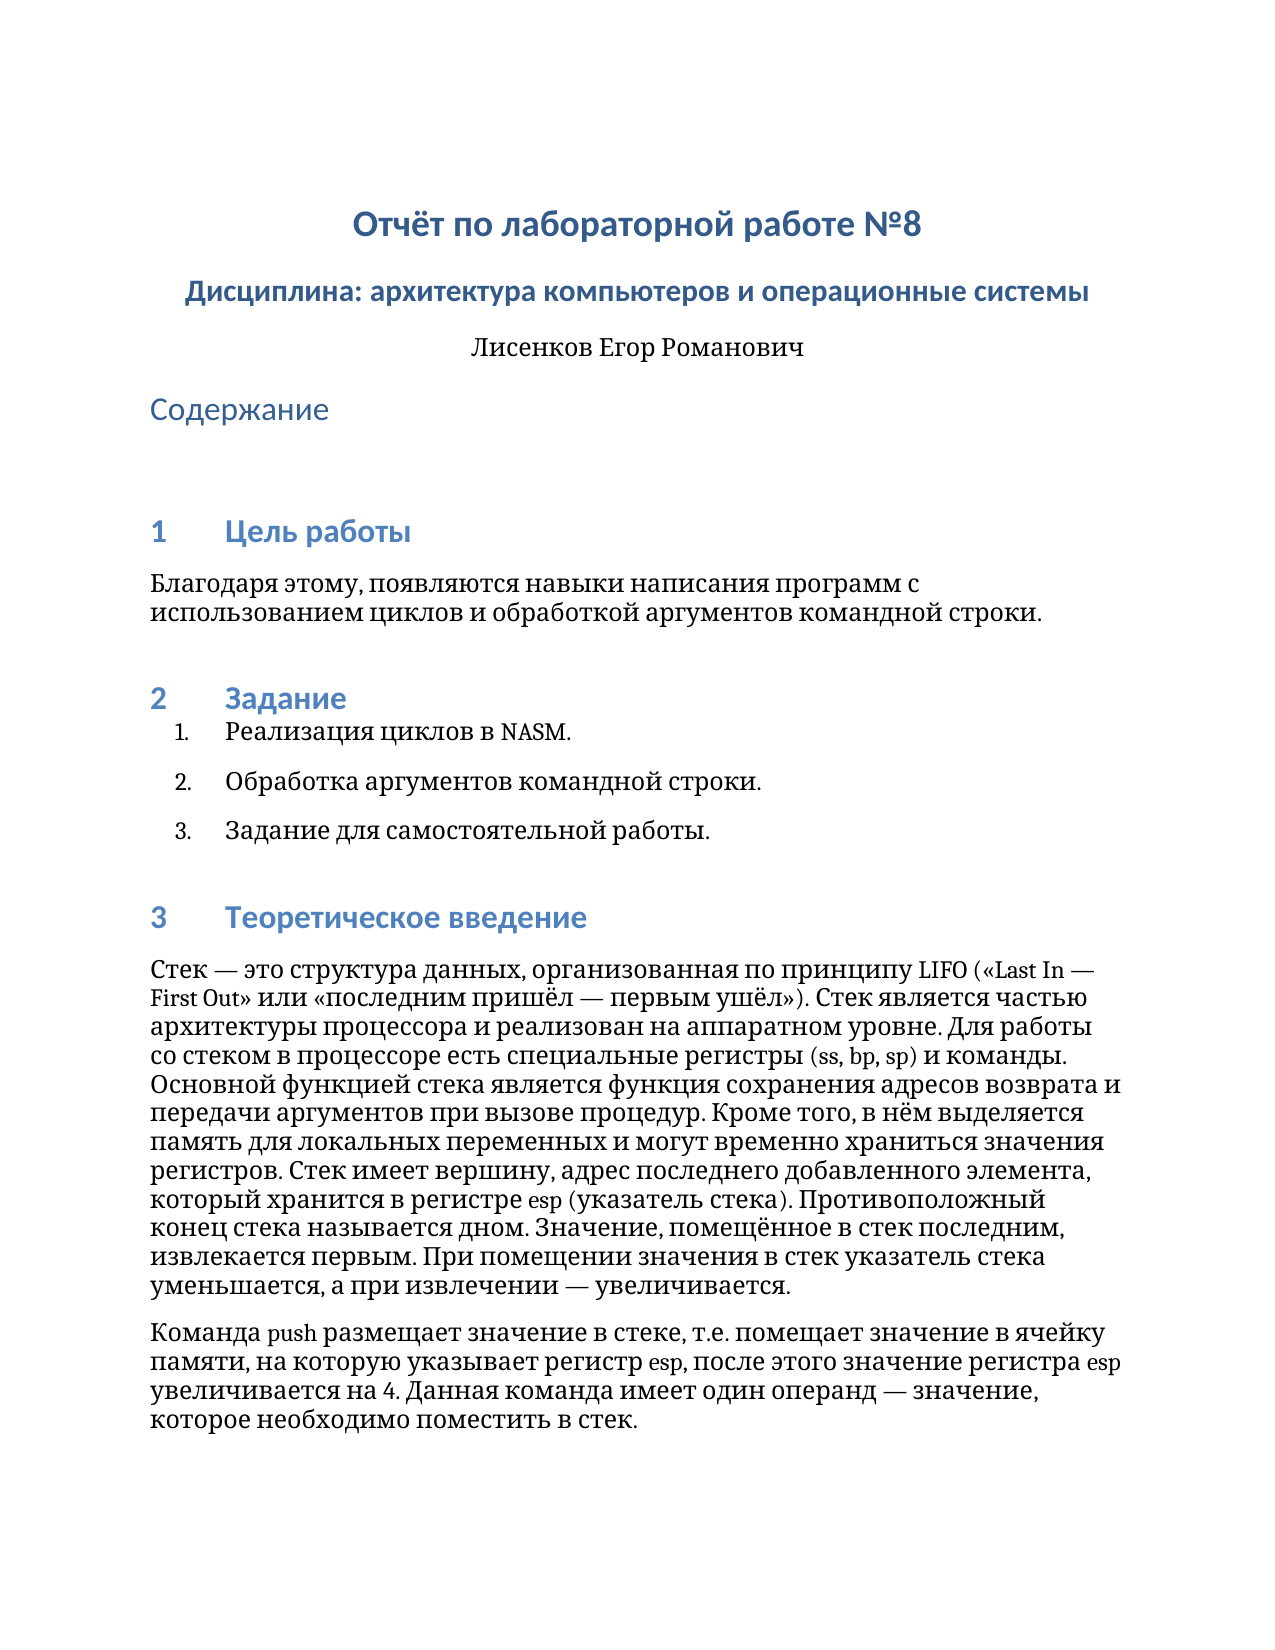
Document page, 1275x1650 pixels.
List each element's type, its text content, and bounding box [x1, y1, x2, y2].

subtitle Дисциплина: архитектура компьютеров и операционные системы [150, 271, 1125, 309]
subtitle 3 Теоретическое введение [150, 896, 1125, 937]
text Команда push размещает значение в стеке, т.е. помещает значение в ячейку памяти, на которую указывает регистр esp, после этого значение регистра esp увеличивается на 4. Данная команда имеет один операнд — значение, которое необходимо поместить в стек. [150, 1319, 1125, 1434]
text Лисенков Егор Романович [150, 334, 1125, 363]
text Благодаря этому, появляются навыки написания программ с использованием циклов и обработкой аргументов командной строки. [150, 570, 1125, 627]
subtitle 2 Задание [150, 677, 1125, 718]
list Обработка аргументов командной строки. [175, 768, 1125, 796]
list Задание для самостоятельной работы. [175, 817, 1125, 846]
list Реализация циклов в NASM. [175, 718, 1125, 747]
text Стек — это структура данных, организованная по принципу LIFO («Last In — First Out» или «последним пришёл — первым ушёл»). Стек является частью архитектуры процессора и реализован на аппаратном уровне. Для работы со стеком в процессоре есть специальные регистры (ss, bp, sp) и команды. Основной функцией стека является функция сохранения адресов возврата и передачи аргументов при вызове процедур. Кроме того, в нём выделяется память для локальных переменных и могут временно храниться значения регистров. Стек имеет вершину, адрес последнего добавленного элемента, который хранится в регистре esp (указатель стека). Противоположный конец стека называется дном. Значение, помещённое в стек последним, извлекается первым. При помещении значения в стек указатель стека уменьшается, а при извлечении — увеличивается. [150, 956, 1125, 1301]
title Отчёт по лабораторной работе №8 [150, 200, 1125, 246]
subtitle 1 Цель работы [150, 510, 1125, 551]
